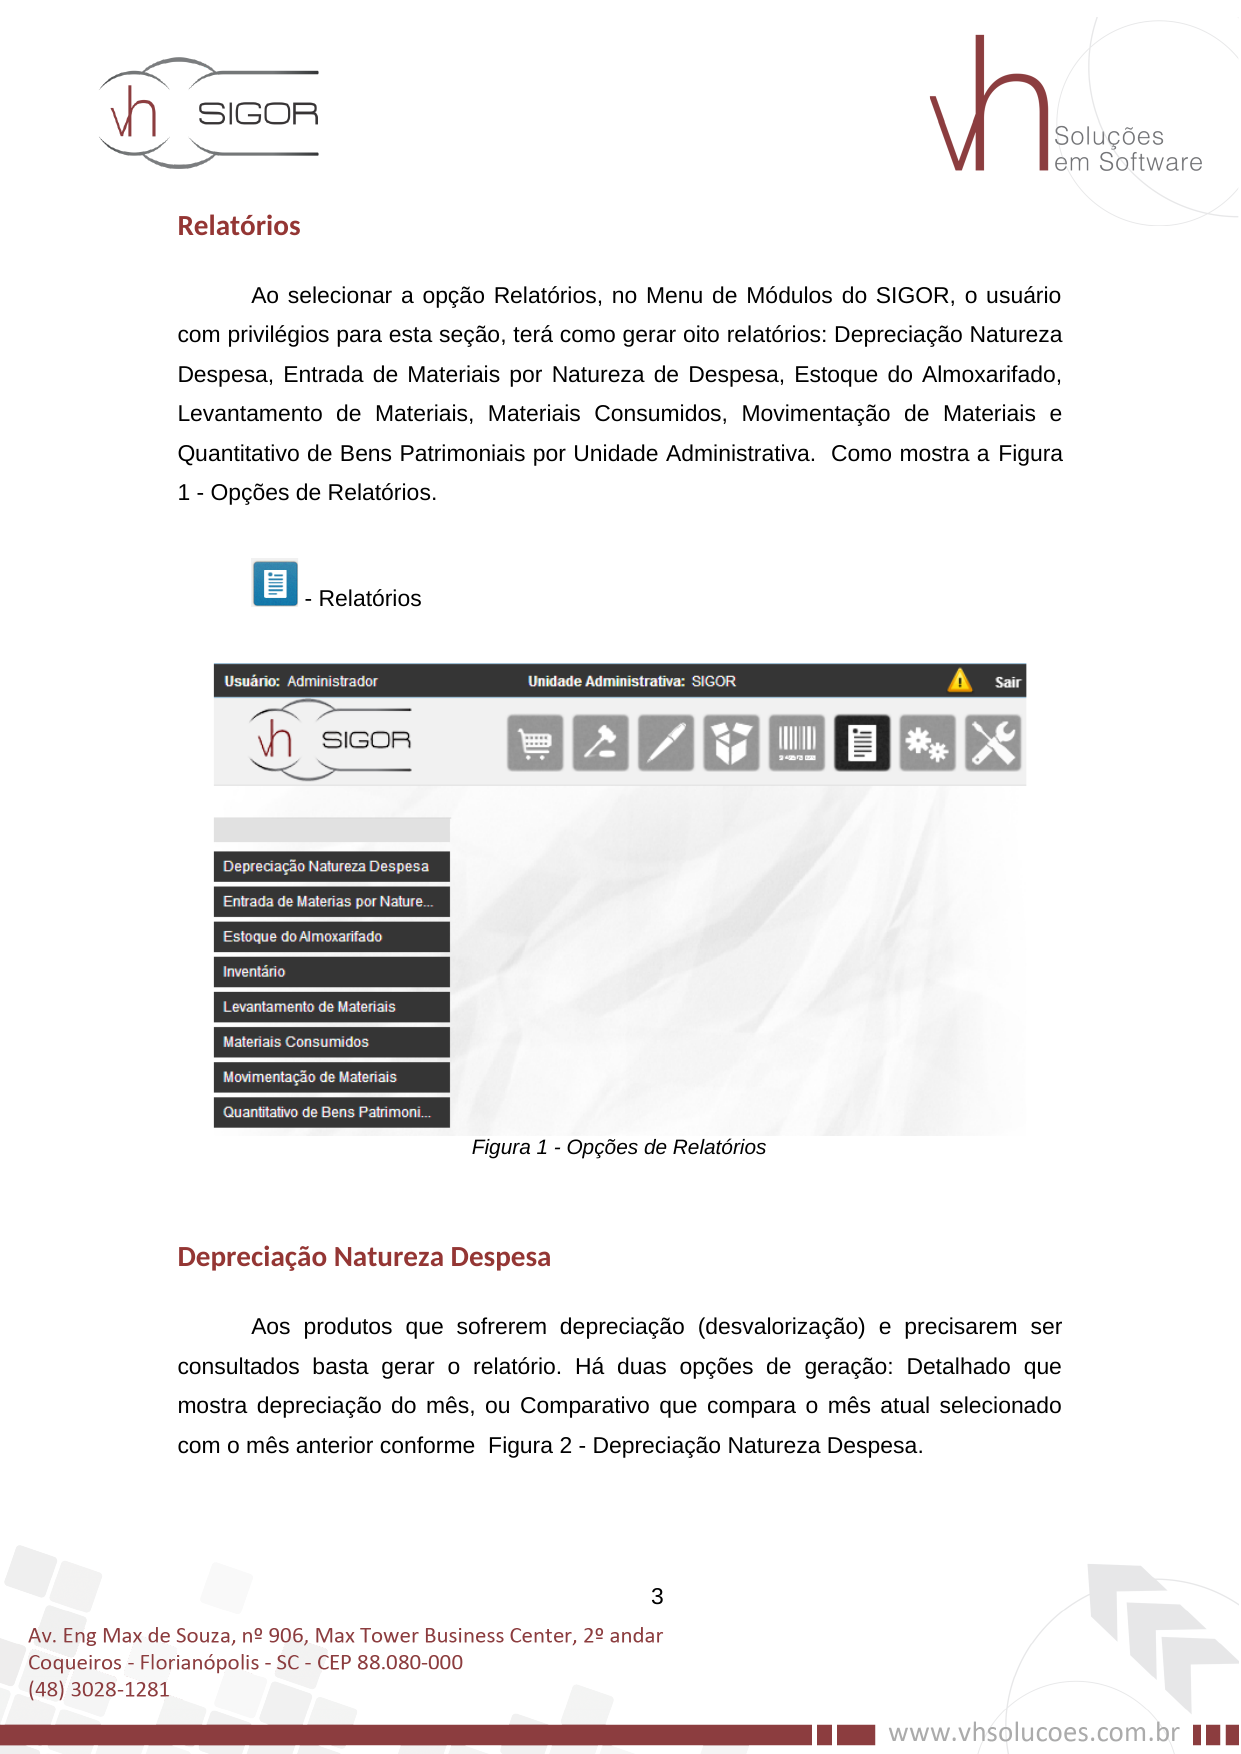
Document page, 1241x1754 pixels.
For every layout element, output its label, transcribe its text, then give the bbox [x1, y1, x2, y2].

subtitle Depreciação Natureza Despesa [177, 1238, 1063, 1274]
subtitle Relatórios [177, 207, 1063, 242]
picture [213, 663, 1027, 1136]
picture [251, 558, 299, 607]
text - Relatórios [177, 558, 1063, 611]
text Ao selecionar a opção Relatórios, no Menu de Módulos do SIGOR, o usuário com privilégios para esta seção, terá como gerar oito relatórios: Depreciação Natureza Despesa, Entrada de Materiais por Natureza de Despesa, Estoque do Almoxarifado, Levantamento de Materiais, Materiais Consumidos, Movimentação de Materiais e Quantitativo de Bens Patrimoniais por Unidade Administrativa. Como mostra a Figura 1 - Opções de Relatórios. [177, 282, 1063, 506]
picture [98, 57, 319, 169]
picture [929, 17, 1239, 226]
picture [0, 1545, 1239, 1754]
text Figura 1 - Opções de Relatórios [177, 1135, 1063, 1159]
text Aos produtos que sofrerem depreciação (desvalorização) e precisarem ser consultados basta gerar o relatório. Há duas opções de geração: Detalhado que mostra depreciação do mês, ou Comparativo que compara o mês atual selecionado com o mês anterior conforme Figura 2 - Depreciação Natureza Despesa. [177, 1313, 1063, 1458]
